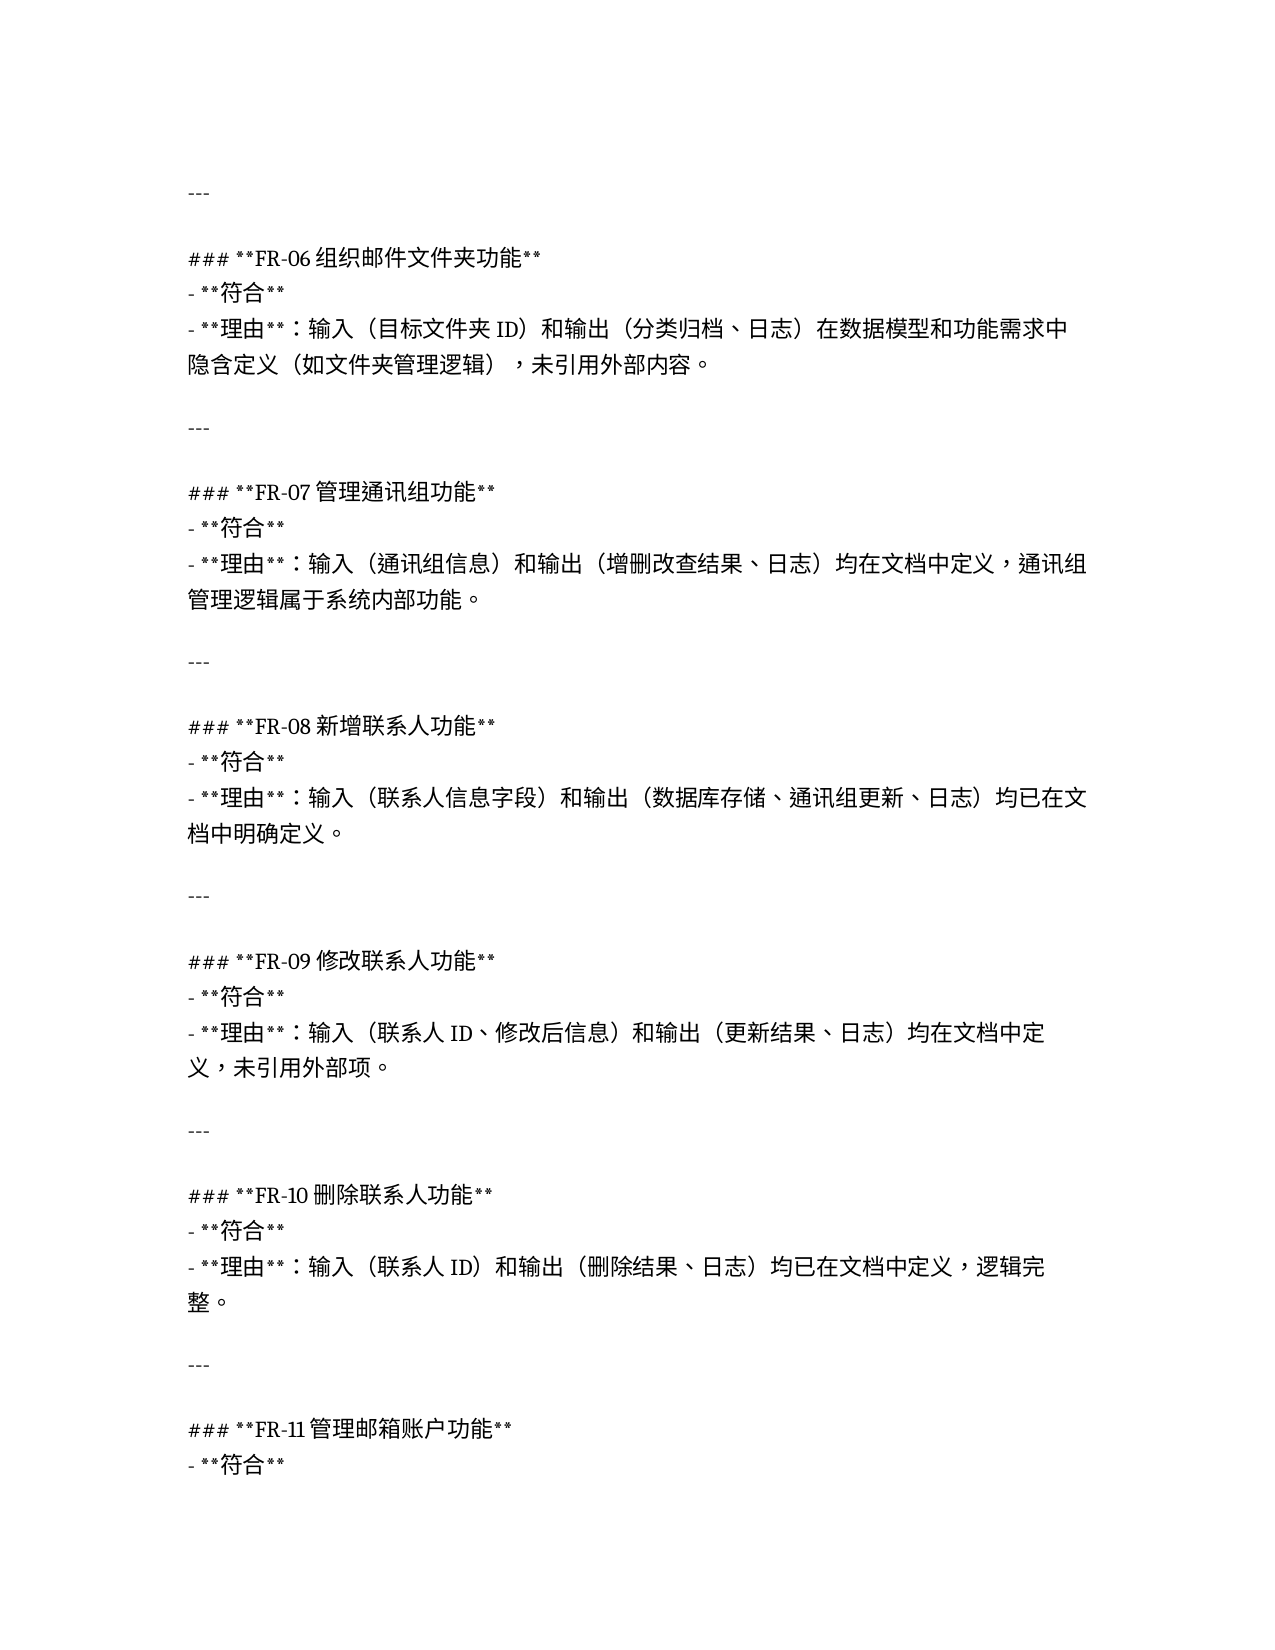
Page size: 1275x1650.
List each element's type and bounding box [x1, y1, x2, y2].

text [187, 150, 1087, 1481]
